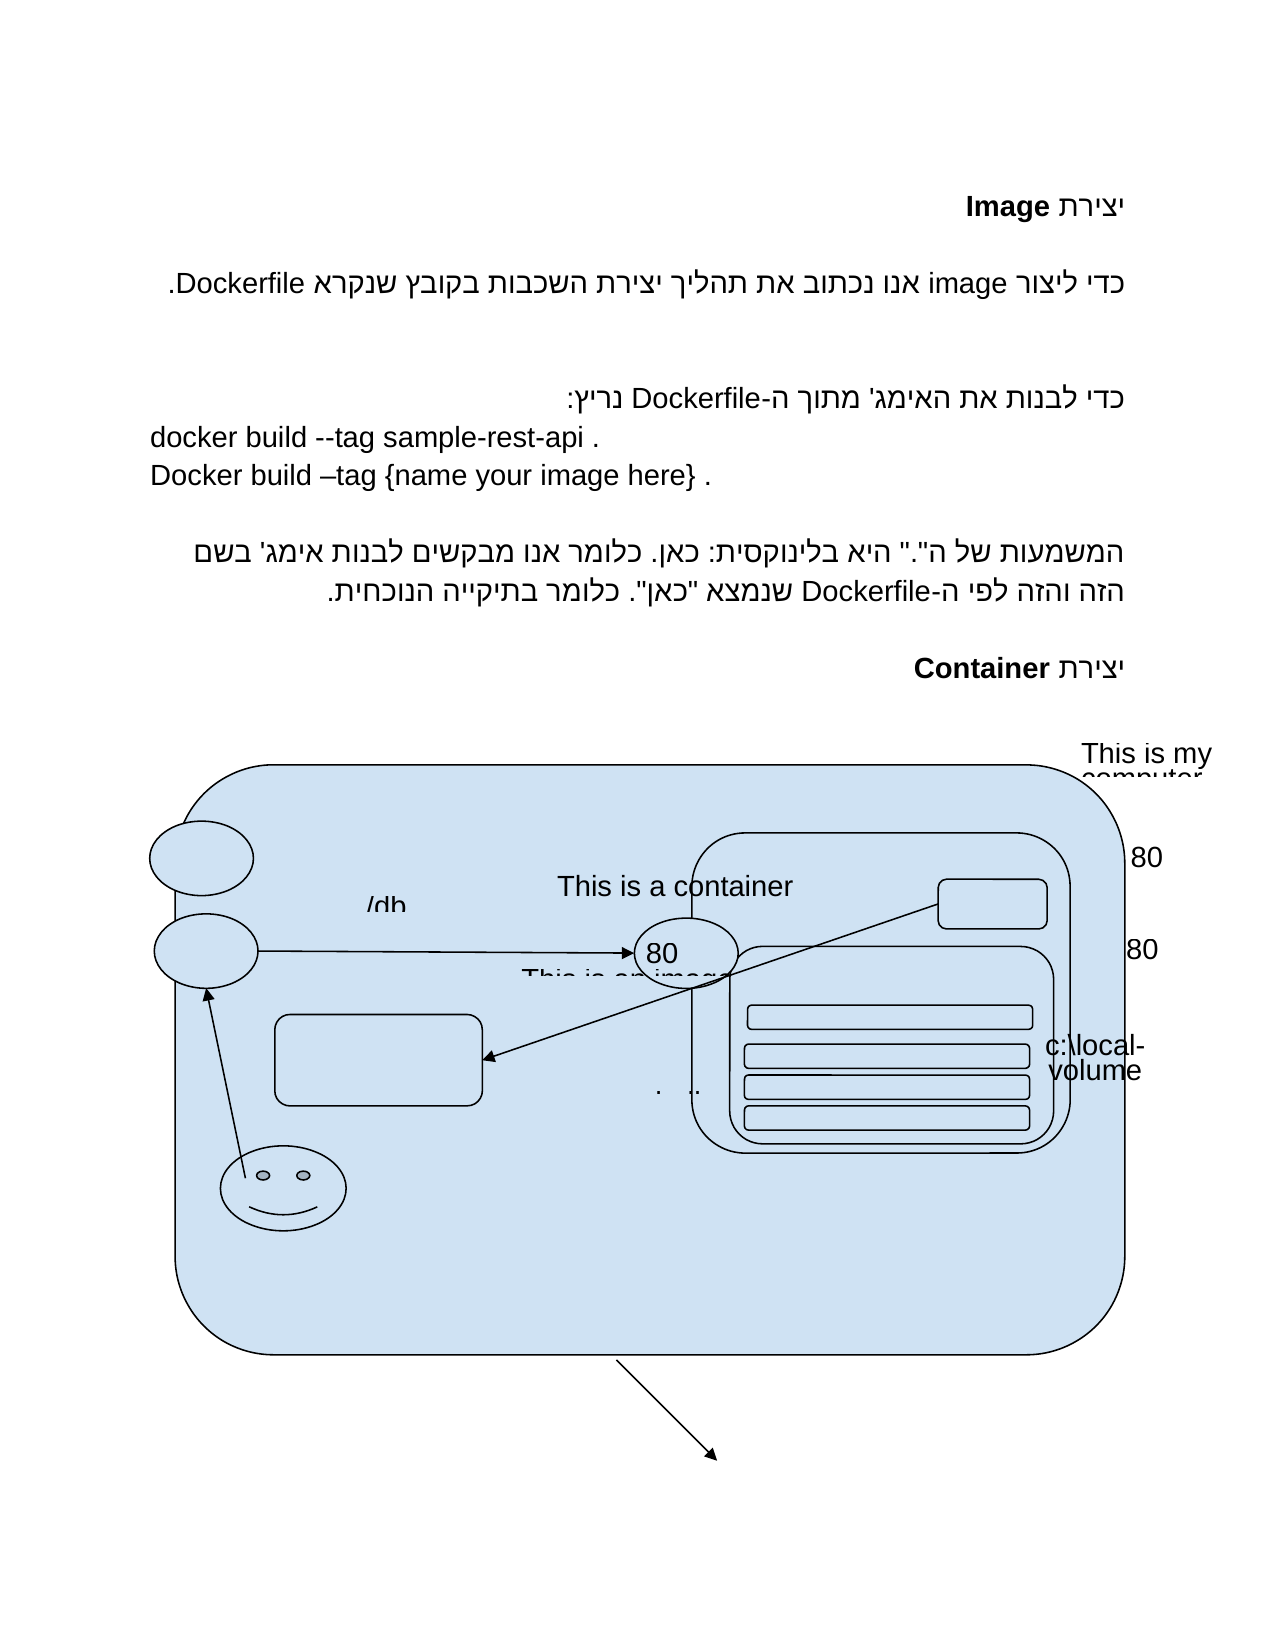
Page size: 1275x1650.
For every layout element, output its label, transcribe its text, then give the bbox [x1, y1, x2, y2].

text המשמעות של ה"." היא בלינוקסית: כאן. כלומר אנו מבקשים לבנות אימג' בשם הזה והזה לפי ה-Dockerfile שנמצא "כאן". כלומר בתיקייה הנוכחית. [150, 535, 1125, 607]
text Docker build –tag {name your image here} . [150, 458, 1125, 492]
text כדי לבנות את האימג' מתוך ה-Dockerfile נריץ: [150, 381, 1125, 415]
text יצירת Image [150, 188, 1125, 222]
text כדי ליצור image אנו נכתוב את תהליך יצירת השכבות בקובץ שנקרא Dockerfile. [150, 266, 1125, 299]
text יצירת Container [150, 651, 1125, 684]
text docker build --tag sample-rest-api . [150, 420, 1125, 453]
